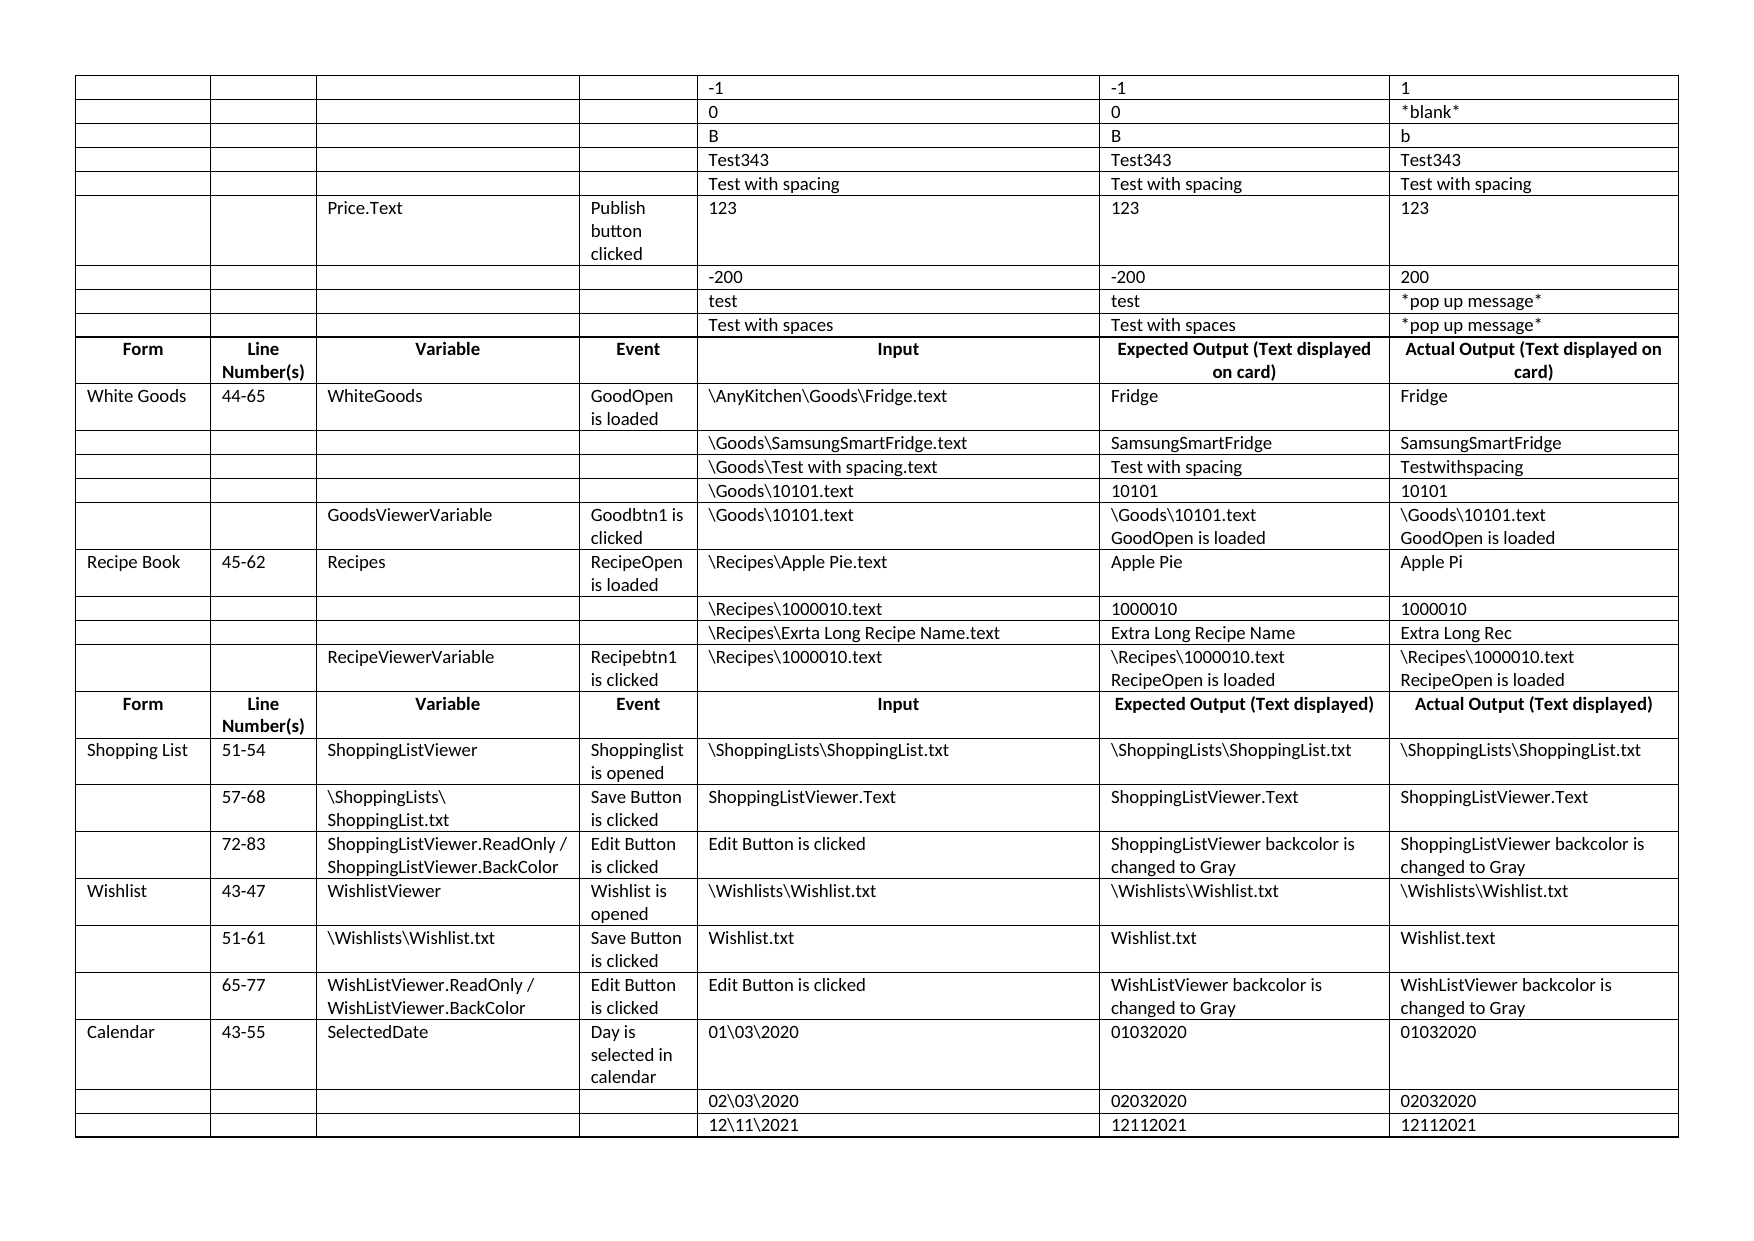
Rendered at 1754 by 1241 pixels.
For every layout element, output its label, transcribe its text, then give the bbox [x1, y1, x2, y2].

table_cell [580, 124, 697, 147]
table_cell [211, 1090, 316, 1112]
table_cell 123 [698, 196, 1099, 264]
table_cell 01032020 [1390, 1020, 1678, 1088]
table_cell 123 [1390, 196, 1678, 264]
table_cell Recipebtn1 is clicked [580, 645, 697, 691]
table_cell ShoppingListViewer backcolor is changed to Gray [1390, 832, 1678, 878]
table_cell Variable [317, 692, 579, 737]
table_cell [580, 1090, 697, 1112]
table_cell [76, 431, 210, 454]
table_cell Save Button is clicked [580, 785, 697, 831]
table_cell [76, 973, 210, 1019]
table_cell ShoppingListViewer.ReadOnly / ShoppingListViewer.BackColor [317, 832, 579, 878]
table_cell [76, 172, 210, 195]
table_cell Recipes [317, 550, 579, 596]
table_cell [317, 124, 579, 147]
table_cell [211, 455, 316, 478]
table_cell 1 [1390, 76, 1678, 99]
table_cell WishListViewer backcolor is changed to Gray [1100, 973, 1389, 1019]
table_cell 43-47 [211, 879, 316, 925]
table_cell Wishlist.txt [1100, 926, 1389, 972]
table_cell 1000010 [1390, 597, 1678, 620]
table_cell 02\03\2020 [698, 1090, 1099, 1112]
table_cell test [698, 290, 1099, 312]
table_cell Actual Output (Text displayed on card) [1390, 338, 1678, 383]
table_cell [211, 196, 316, 264]
table_cell [76, 314, 210, 336]
table_cell [580, 1114, 697, 1136]
table_cell Edit Button is clicked [580, 832, 697, 878]
table_cell [580, 621, 697, 644]
table_cell Actual Output (Text displayed) [1390, 692, 1678, 737]
table_cell Apple Pi [1390, 550, 1678, 596]
table_cell [211, 645, 316, 691]
table_cell *blank* [1390, 100, 1678, 123]
table_cell [211, 503, 316, 549]
table_cell RecipeOpen is loaded [580, 550, 697, 596]
table_cell ShoppingListViewer.Text [1100, 785, 1389, 831]
table_cell Edit Button is clicked [580, 973, 697, 1019]
table_cell 1000010 [1100, 597, 1389, 620]
table_cell [580, 479, 697, 502]
table_cell \Goods\10101.text GoodOpen is loaded [1390, 503, 1678, 549]
table_cell 51-61 [211, 926, 316, 972]
table_cell Form [76, 338, 210, 383]
table_cell 43-55 [211, 1020, 316, 1088]
table_cell [580, 100, 697, 123]
table_cell [317, 266, 579, 288]
table_cell [580, 148, 697, 171]
table_cell [76, 597, 210, 620]
table_cell Line Number(s) [211, 692, 316, 737]
table_cell Test with spaces [698, 314, 1099, 336]
table_cell 01032020 [1100, 1020, 1389, 1088]
table_cell Extra Long Rec [1390, 621, 1678, 644]
table_cell [76, 645, 210, 691]
table_cell Wishlist.txt [698, 926, 1099, 972]
table_cell [76, 503, 210, 549]
table_cell \Wishlists\Wishlist.txt [1390, 879, 1678, 925]
table_cell SelectedDate [317, 1020, 579, 1088]
table_cell \Goods\SamsungSmartFridge.text [698, 431, 1099, 454]
table_cell White Goods [76, 384, 210, 430]
table_cell \Recipes\1000010.text RecipeOpen is loaded [1390, 645, 1678, 691]
table_cell ShoppingListViewer [317, 739, 579, 784]
table_cell 65-77 [211, 973, 316, 1019]
table_cell Wishlist is opened [580, 879, 697, 925]
table_cell 45-62 [211, 550, 316, 596]
table_cell [76, 124, 210, 147]
table_cell Fridge [1100, 384, 1389, 430]
table_cell *pop up message* [1390, 290, 1678, 312]
table_cell 12112021 [1390, 1114, 1678, 1136]
table_cell \ShoppingLists\ShoppingList.txt [1390, 739, 1678, 784]
table_cell [580, 266, 697, 288]
table_cell \Wishlists\Wishlist.txt [698, 879, 1099, 925]
table_cell -200 [1100, 266, 1389, 288]
table_cell Test with spacing [1100, 172, 1389, 195]
table_cell Line Number(s) [211, 338, 316, 383]
table_cell [317, 76, 579, 99]
table_cell \Goods\10101.text GoodOpen is loaded [1100, 503, 1389, 549]
table_cell [76, 196, 210, 264]
table_cell [317, 597, 579, 620]
table_cell Test343 [698, 148, 1099, 171]
table_cell [317, 479, 579, 502]
table_cell [76, 455, 210, 478]
table_cell [76, 785, 210, 831]
table_cell [317, 1090, 579, 1112]
table_cell Edit Button is clicked [698, 973, 1099, 1019]
table_cell Input [698, 692, 1099, 737]
table_cell [76, 148, 210, 171]
table_cell Recipe Book [76, 550, 210, 596]
table_cell [76, 479, 210, 502]
table_cell [317, 1114, 579, 1136]
table_cell 57-68 [211, 785, 316, 831]
table_cell 02032020 [1100, 1090, 1389, 1112]
table_cell test [1100, 290, 1389, 312]
table_cell [317, 100, 579, 123]
table_cell [211, 431, 316, 454]
table_cell [580, 455, 697, 478]
table_cell [76, 100, 210, 123]
table_cell [580, 172, 697, 195]
table_cell \Goods\10101.text [698, 503, 1099, 549]
table_cell 44-65 [211, 384, 316, 430]
table_cell 51-54 [211, 739, 316, 784]
table_cell Expected Output (Text displayed) [1100, 692, 1389, 737]
table_cell [317, 621, 579, 644]
table_cell \ShoppingLists\ShoppingList.txt [698, 739, 1099, 784]
table_cell RecipeViewerVariable [317, 645, 579, 691]
table_cell \Goods\Test with spacing.text [698, 455, 1099, 478]
table_cell [211, 76, 316, 99]
table_cell [211, 148, 316, 171]
table_cell Test343 [1100, 148, 1389, 171]
table_cell GoodOpen is loaded [580, 384, 697, 430]
table_cell [317, 172, 579, 195]
table_cell 0 [1100, 100, 1389, 123]
table_cell \ShoppingLists\ShoppingList.txt [317, 785, 579, 831]
table_cell \AnyKitchen\Goods\Fridge.text [698, 384, 1099, 430]
table_cell GoodsViewerVariable [317, 503, 579, 549]
table_cell [211, 100, 316, 123]
table_cell ShoppingListViewer.Text [1390, 785, 1678, 831]
table_cell [580, 597, 697, 620]
table_cell 72-83 [211, 832, 316, 878]
table_cell \Recipes\Apple Pie.text [698, 550, 1099, 596]
table_cell \Recipes\Exrta Long Recipe Name.text [698, 621, 1099, 644]
table_cell Price.Text [317, 196, 579, 264]
table_cell SamsungSmartFridge [1390, 431, 1678, 454]
table_cell Variable [317, 338, 579, 383]
table_cell [580, 290, 697, 312]
table_cell -200 [698, 266, 1099, 288]
table_cell -1 [1100, 76, 1389, 99]
table_cell [211, 290, 316, 312]
table_cell WishlistViewer [317, 879, 579, 925]
table_cell *pop up message* [1390, 314, 1678, 336]
table_cell \Recipes\1000010.text [698, 645, 1099, 691]
table_cell [76, 1090, 210, 1112]
table_cell Apple Pie [1100, 550, 1389, 596]
table_cell ShoppingListViewer backcolor is changed to Gray [1100, 832, 1389, 878]
table_cell ShoppingListViewer.Text [698, 785, 1099, 831]
table_cell Test with spacing [698, 172, 1099, 195]
table_cell Event [580, 338, 697, 383]
table_cell 10101 [1100, 479, 1389, 502]
table_cell [317, 455, 579, 478]
table_cell [76, 926, 210, 972]
table_cell Form [76, 692, 210, 737]
table_cell Expected Output (Text displayed on card) [1100, 338, 1389, 383]
table_cell 12\11\2021 [698, 1114, 1099, 1136]
table_cell Fridge [1390, 384, 1678, 430]
table_cell \Wishlists\Wishlist.txt [317, 926, 579, 972]
table_cell \Goods\10101.text [698, 479, 1099, 502]
table_cell Extra Long Recipe Name [1100, 621, 1389, 644]
table_cell [317, 431, 579, 454]
table_cell [76, 832, 210, 878]
table_cell Day is selected in calendar [580, 1020, 697, 1088]
table_cell [76, 266, 210, 288]
table_cell [211, 597, 316, 620]
table_cell 12112021 [1100, 1114, 1389, 1136]
table_cell WishListViewer backcolor is changed to Gray [1390, 973, 1678, 1019]
table_cell [580, 431, 697, 454]
table_cell Test with spaces [1100, 314, 1389, 336]
table_cell 0 [698, 100, 1099, 123]
table_cell Wishlist [76, 879, 210, 925]
table_cell 10101 [1390, 479, 1678, 502]
table_cell B [698, 124, 1099, 147]
table_cell B [1100, 124, 1389, 147]
table_cell Testwithspacing [1390, 455, 1678, 478]
table_cell Test343 [1390, 148, 1678, 171]
table_cell [211, 621, 316, 644]
table_cell Shopping List [76, 739, 210, 784]
table_cell b [1390, 124, 1678, 147]
table_cell \Recipes\1000010.text [698, 597, 1099, 620]
table_cell [76, 290, 210, 312]
table_cell Test with spacing [1390, 172, 1678, 195]
table_cell Save Button is clicked [580, 926, 697, 972]
table_cell SamsungSmartFridge [1100, 431, 1389, 454]
table_cell Wishlist.text [1390, 926, 1678, 972]
table_cell WhiteGoods [317, 384, 579, 430]
table_cell [580, 76, 697, 99]
table_cell [76, 621, 210, 644]
table_cell 200 [1390, 266, 1678, 288]
table_cell 01\03\2020 [698, 1020, 1099, 1088]
table_cell Publish button clicked [580, 196, 697, 264]
table_cell \Wishlists\Wishlist.txt [1100, 879, 1389, 925]
table_cell [211, 266, 316, 288]
table_cell WishListViewer.ReadOnly / WishListViewer.BackColor [317, 973, 579, 1019]
table_cell \Recipes\1000010.text RecipeOpen is loaded [1100, 645, 1389, 691]
table_cell Shoppinglist is opened [580, 739, 697, 784]
table_cell [580, 314, 697, 336]
table_cell Event [580, 692, 697, 737]
table_cell 123 [1100, 196, 1389, 264]
table_cell Test with spacing [1100, 455, 1389, 478]
table_cell [317, 148, 579, 171]
table_cell 02032020 [1390, 1090, 1678, 1112]
table_cell [211, 1114, 316, 1136]
table_cell Goodbtn1 is clicked [580, 503, 697, 549]
table_cell [76, 76, 210, 99]
table_cell [211, 314, 316, 336]
table_cell [317, 314, 579, 336]
table_cell [211, 479, 316, 502]
table_cell [76, 1114, 210, 1136]
table_cell [317, 290, 579, 312]
table_cell Edit Button is clicked [698, 832, 1099, 878]
table_cell -1 [698, 76, 1099, 99]
table_cell [211, 124, 316, 147]
table_cell Input [698, 338, 1099, 383]
table_cell [211, 172, 316, 195]
table_cell Calendar [76, 1020, 210, 1088]
table_cell \ShoppingLists\ShoppingList.txt [1100, 739, 1389, 784]
